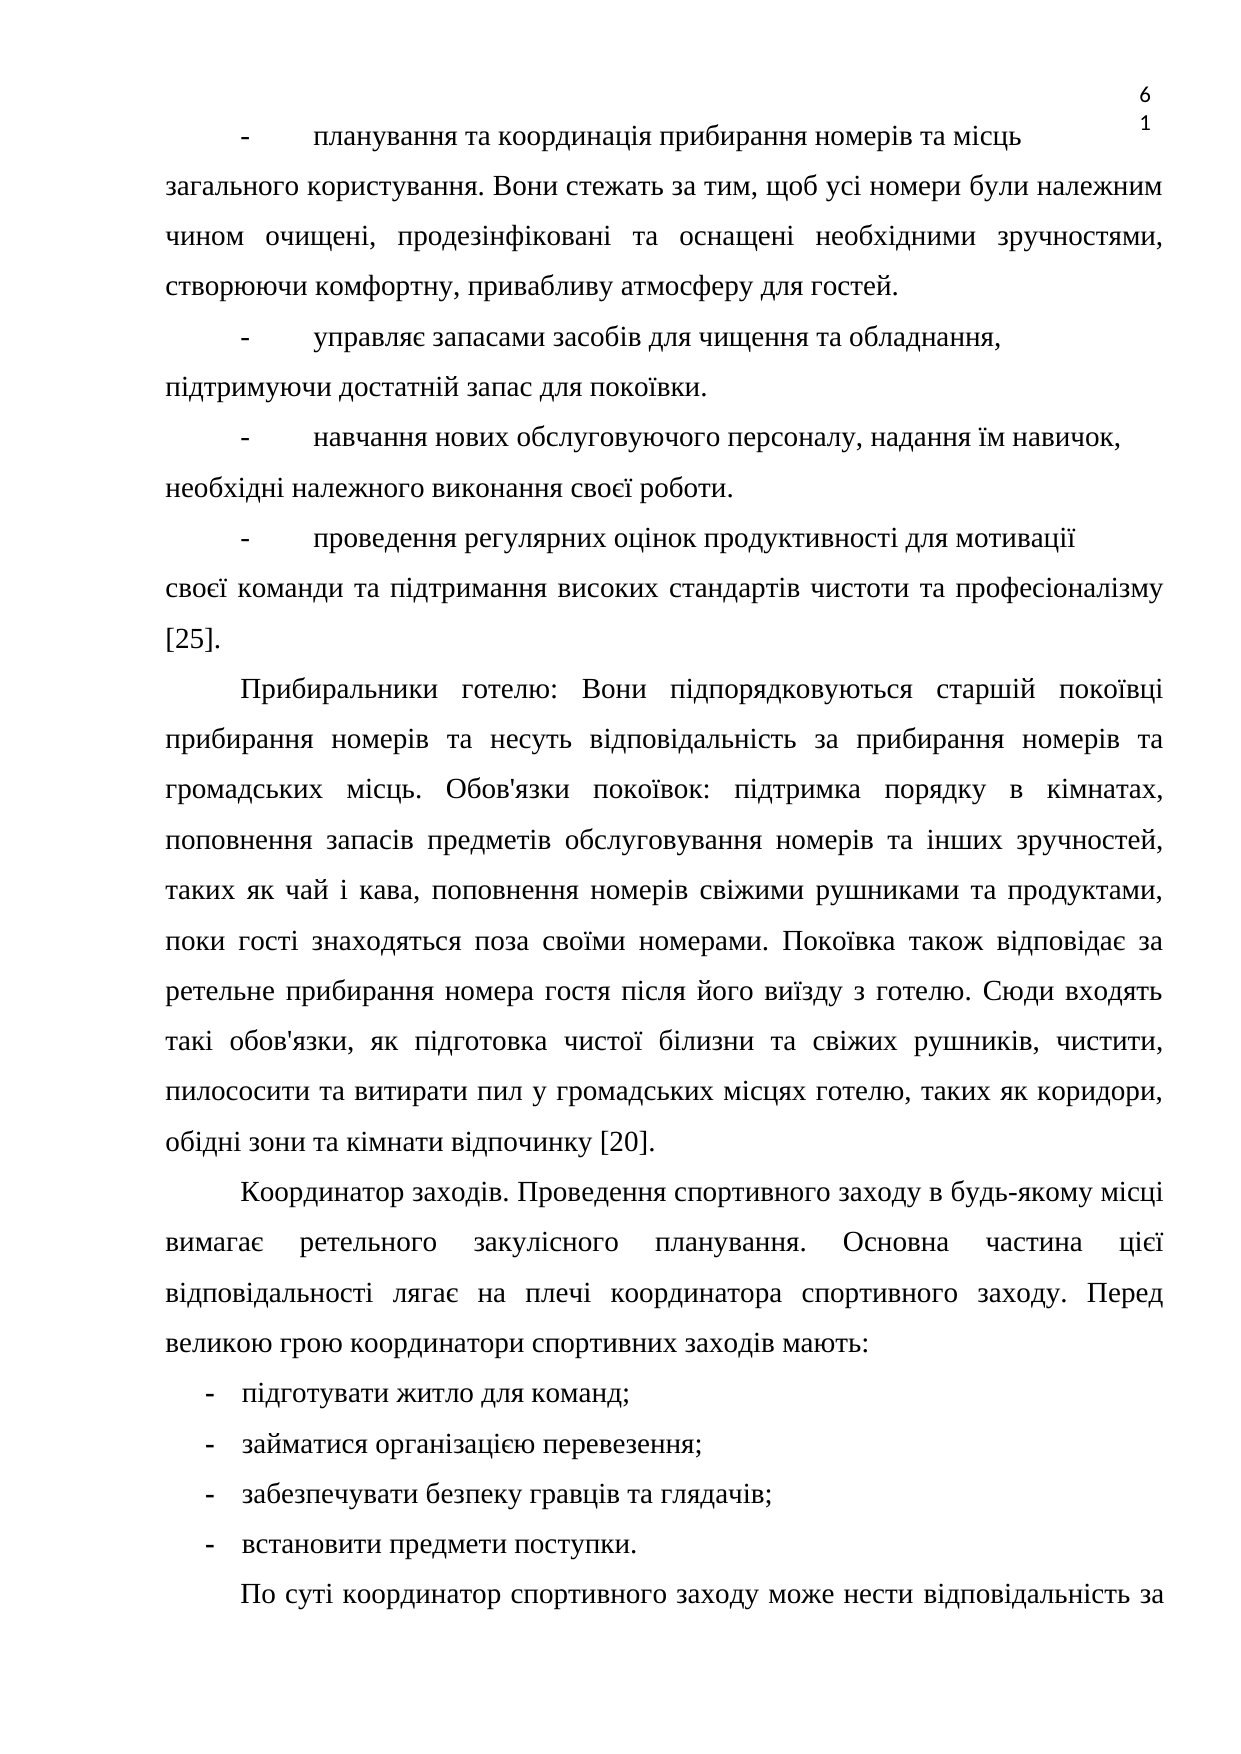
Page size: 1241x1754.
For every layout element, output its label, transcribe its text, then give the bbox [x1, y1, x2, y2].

text Прибиральники готелю: Вони підпорядковуються старшій покоївці прибирання номерів та несуть відповідальність за прибирання номерів та громадських місць. Обов'язки покоївок: підтримка порядку в кімнатах, поповнення запасів предметів обслуговування номерів та інших зручностей, таких як чай і кава, поповнення номерів свіжими рушниками та продуктами, поки гості знаходяться поза своїми номерами. Покоївка також відповідає за ретельне прибирання номера гостя після його виїзду з готелю. Сюди входять такі обов'язки, як підготовка чистої білизни та свіжих рушників, чистити, пилососити та витирати пил у громадських місцях готелю, таких як коридори, обідні зони та кімнати відпочинку [20]. [165, 671, 1164, 1157]
list забезпечувати безпеку гравців та глядачів; [165, 1476, 1164, 1509]
text Координатор заходів. Проведення спортивного заходу в будь-якому місці вимагає ретельного закулісного планування. Основна частина цієї відповідальності лягає на плечі координатора спортивного заходу. Перед великою грою координатори спортивних заходів мають: [165, 1174, 1164, 1359]
list встановити предмети поступки. [165, 1526, 1164, 1560]
text загального користування. Вони стежать за тим, щоб усі номери були належним чином очищені, продезінфіковані та оснащені необхідними зручностями, створюючи комфортну, привабливу атмосферу для гостей. [165, 168, 1164, 302]
list займатися організацією перевезення; [165, 1426, 1164, 1459]
text необхідні належного виконання своєї роботи. [165, 470, 1164, 503]
list навчання нових обслуговуючого персоналу, надання їм навичок, [165, 419, 1164, 453]
text підтримуючи достатній запас для покоївки. [165, 369, 1164, 403]
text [165, 1577, 1164, 1610]
list підготувати житло для команд; [165, 1375, 1164, 1409]
list проведення регулярних оцінок продуктивності для мотивації [165, 520, 1164, 554]
list управляє запасами засобів для чищення та обладнання, [165, 319, 1164, 352]
list планування та координація прибирання номерів та місць [165, 118, 1164, 151]
text своєї команди та підтримання високих стандартів чистоти та професіоналізму [25]. [165, 570, 1164, 654]
